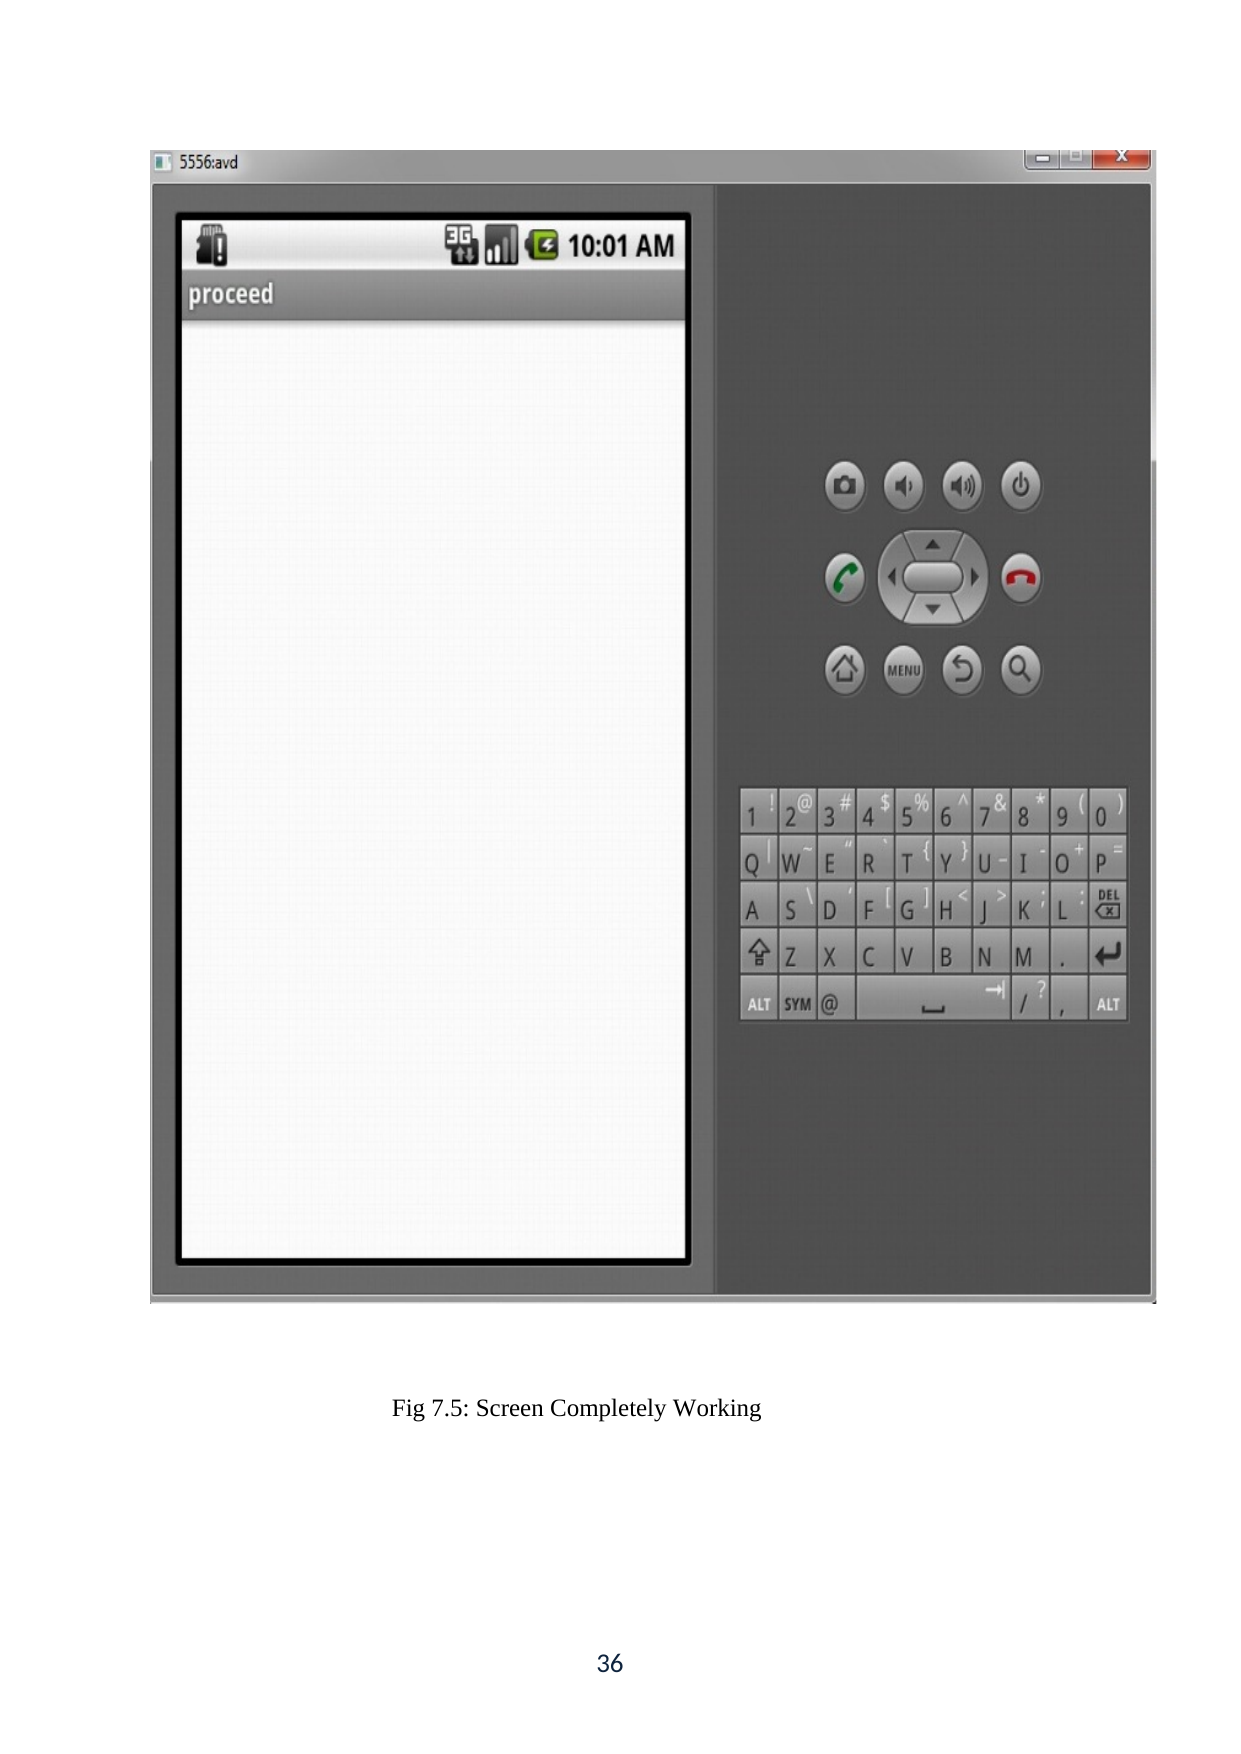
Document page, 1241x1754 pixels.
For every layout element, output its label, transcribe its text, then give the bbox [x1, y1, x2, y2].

picture [150, 150, 1157, 1304]
text Fig 7.5: Screen Completely Working [150, 1393, 1090, 1422]
